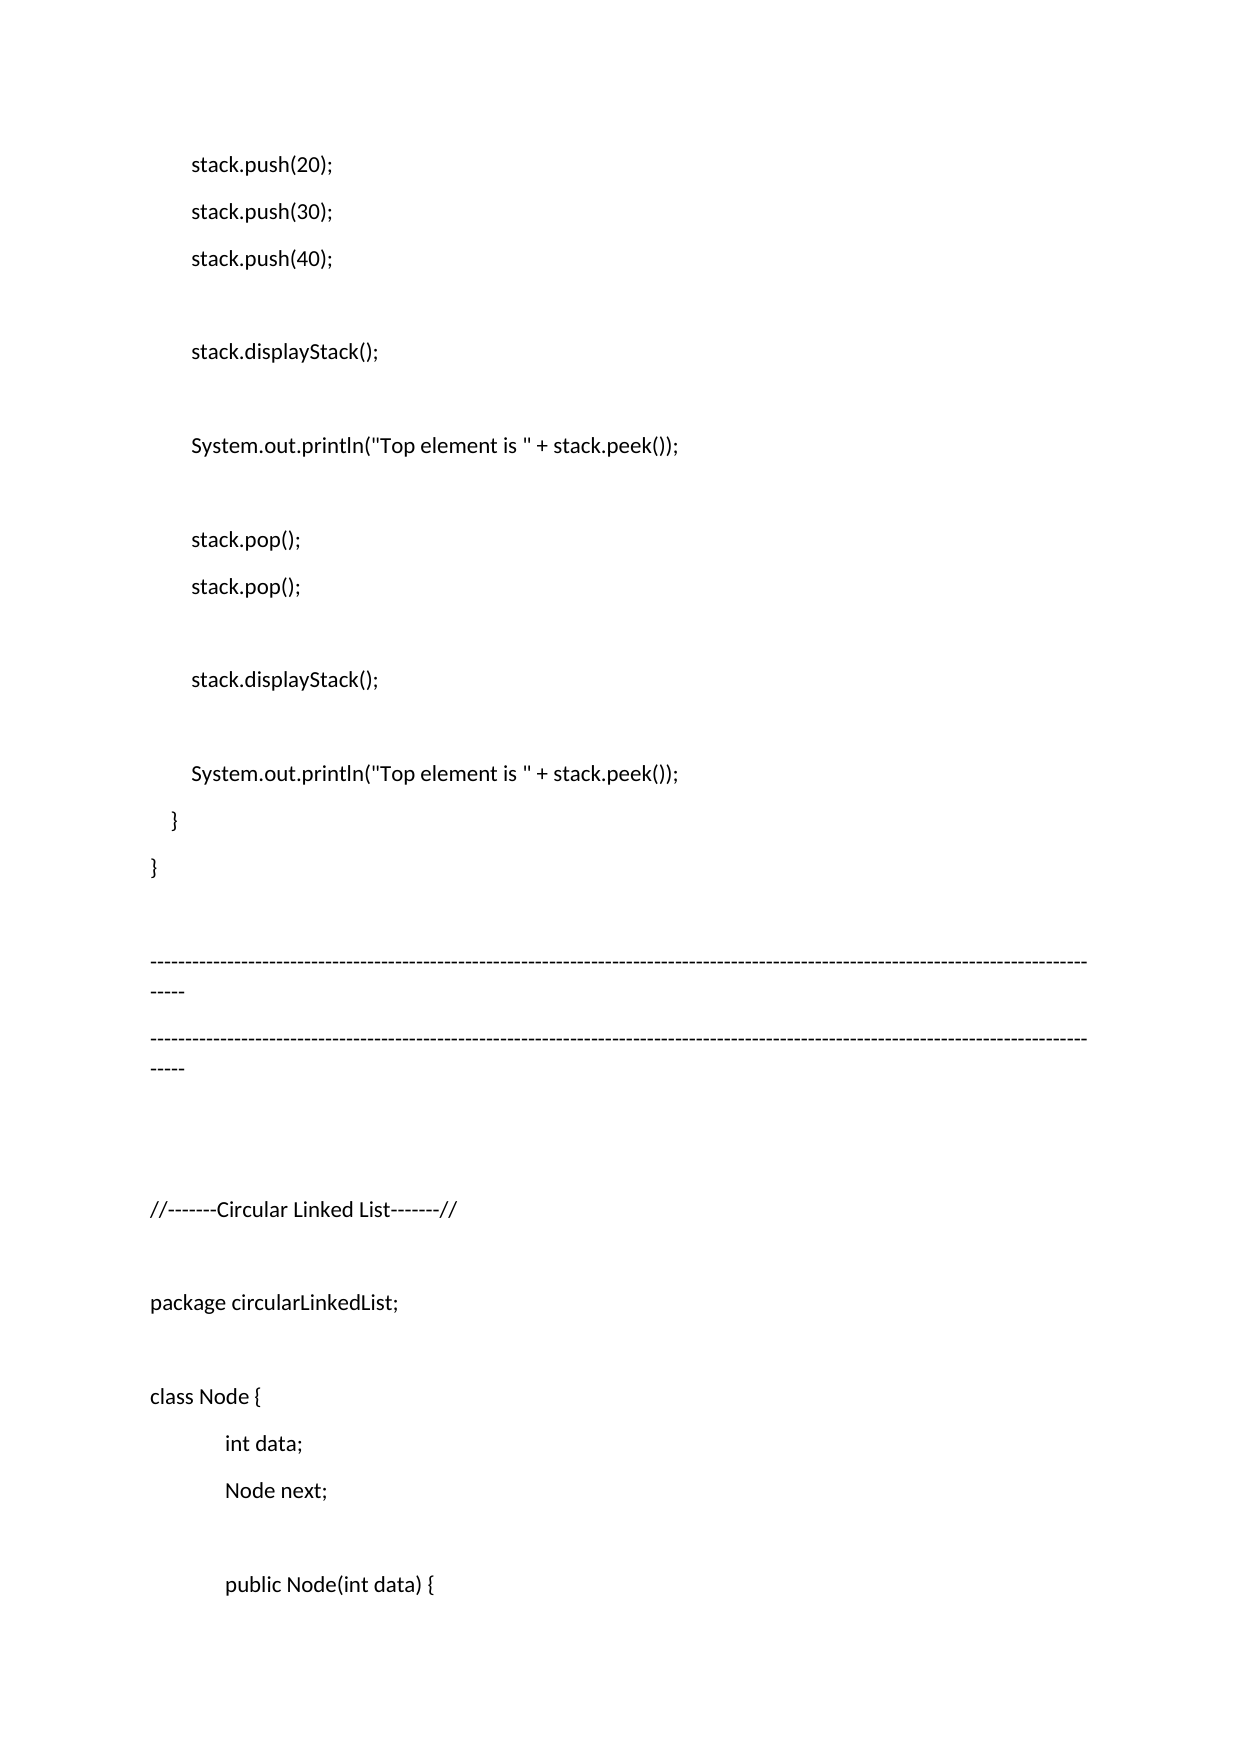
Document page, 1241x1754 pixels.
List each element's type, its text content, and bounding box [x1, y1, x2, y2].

text stack.push(20); [150, 150, 1090, 178]
text public Node(int data) { [150, 1570, 1090, 1598]
text System.out.println("Top element is " + stack.peek()); [150, 431, 1090, 459]
text } [150, 806, 1090, 834]
text Node next; [150, 1476, 1090, 1504]
text } [150, 853, 1090, 881]
text //-------Circular Linked List-------// [150, 1195, 1090, 1223]
text stack.displayStack(); [150, 337, 1090, 366]
text System.out.println("Top element is " + stack.peek()); [150, 759, 1090, 787]
text class Node { [150, 1382, 1090, 1410]
text ------------------------------------------------------------------------------------------------------------------------------------------- [150, 947, 1090, 1005]
text package circularLinkedList; [150, 1288, 1090, 1317]
text stack.push(30); [150, 197, 1090, 225]
text stack.pop(); [150, 525, 1090, 553]
text int data; [150, 1429, 1090, 1457]
text stack.displayStack(); [150, 666, 1090, 694]
text ------------------------------------------------------------------------------------------------------------------------------------------- [150, 1024, 1090, 1082]
text stack.push(40); [150, 244, 1090, 272]
text stack.pop(); [150, 572, 1090, 600]
